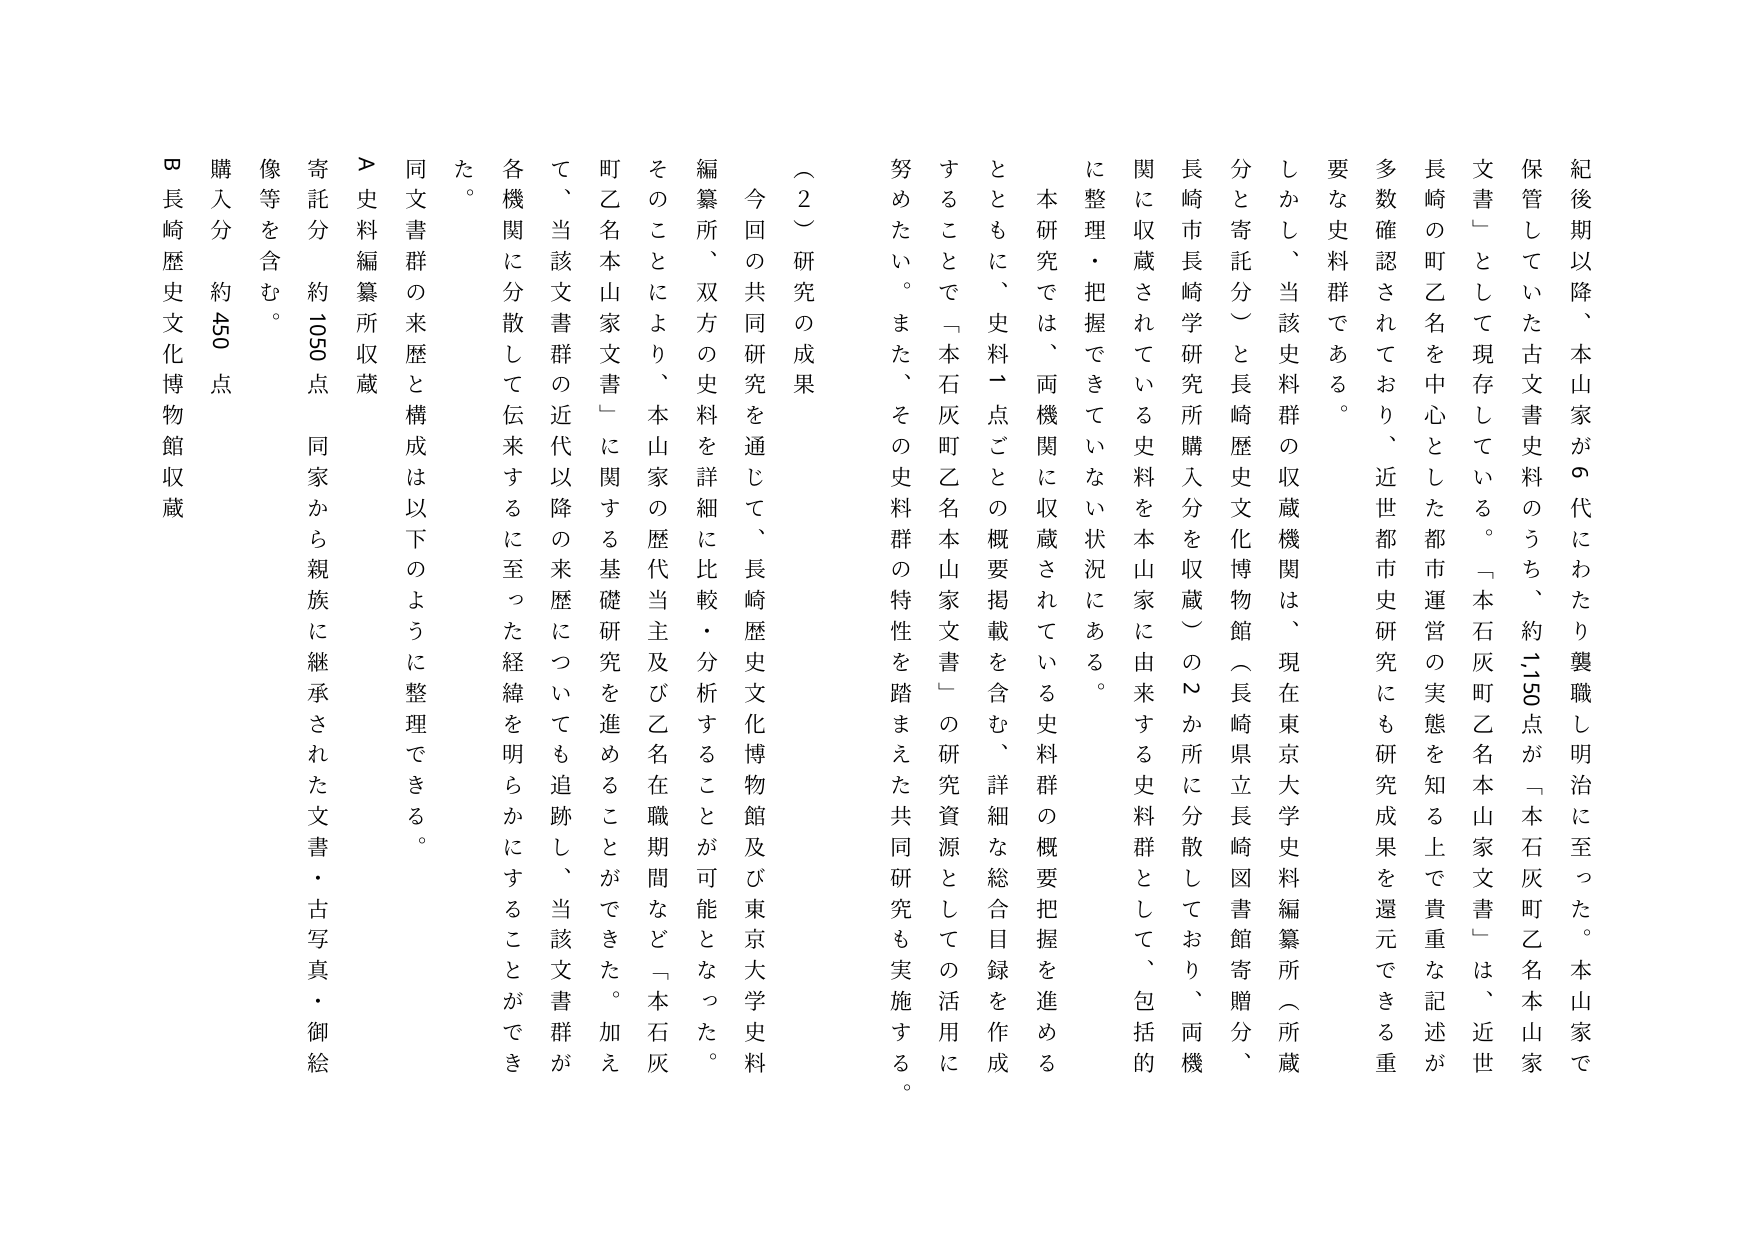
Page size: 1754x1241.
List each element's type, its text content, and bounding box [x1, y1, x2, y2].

text （２）研究の成果 [780, 158, 828, 1083]
